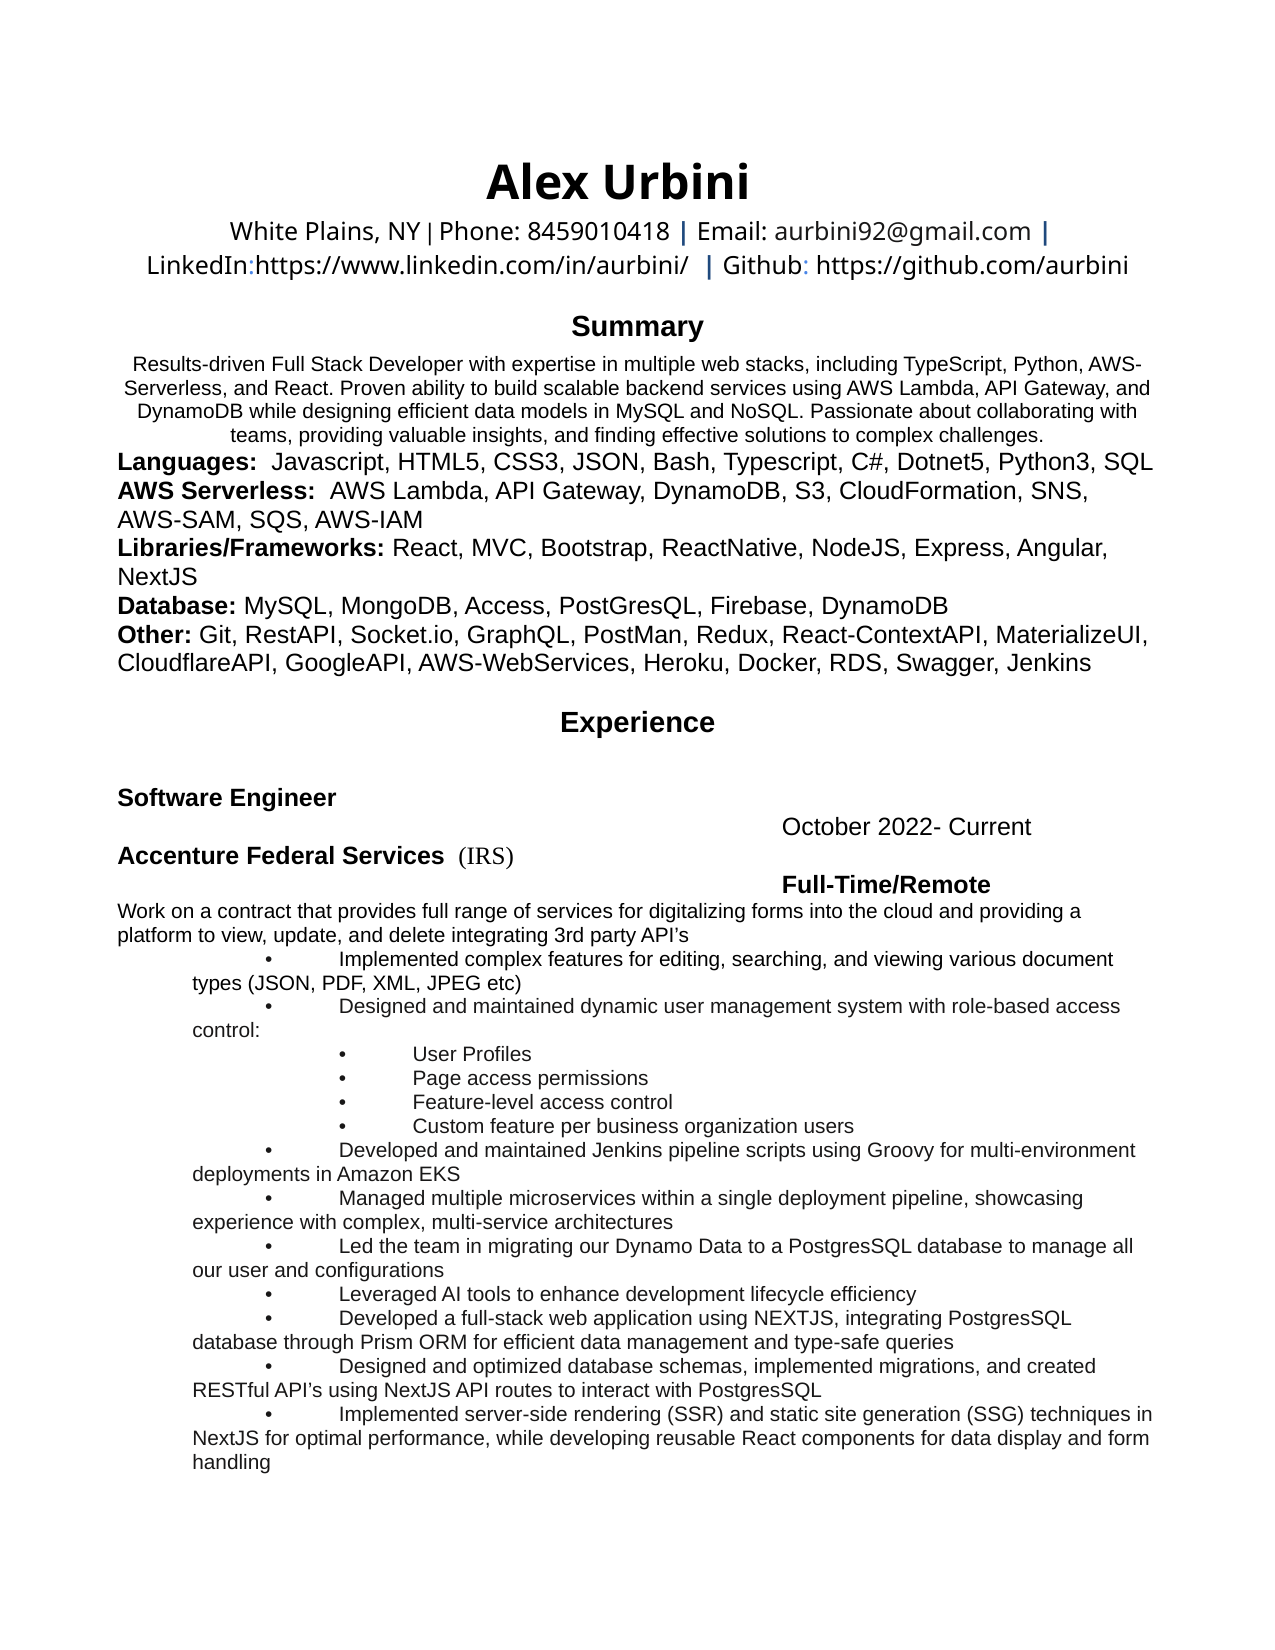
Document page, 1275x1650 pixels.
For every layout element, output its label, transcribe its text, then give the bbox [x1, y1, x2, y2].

text • Managed multiple microservices within a single deployment pipeline, showcasing experience with complex, multi-service architectures [192, 1189, 1158, 1237]
text • Custom feature per business organization users [192, 1117, 1158, 1141]
text Software Engineer October 2022- Current [117, 786, 1158, 844]
text • Feature-level access control [192, 1093, 1158, 1117]
text • Designed and maintained dynamic user management system with role-based access control: [192, 997, 1158, 1045]
text AWS Serverless: AWS Lambda, API Gateway, DynamoDB, S3, CloudFormation, SNS, AWS-SAM, SQS, AWS-IAM [117, 477, 1158, 535]
text • Page access permissions [192, 1069, 1158, 1093]
text • Implemented complex features for editing, searching, and viewing various document types (JSON, PDF, XML, JPEG etc) [192, 949, 1158, 997]
text LinkedIn:https://www.linkedin.com/in/aurbini/ | Github: https://github.com/aurbini [117, 248, 1158, 282]
text • Led the team in migrating our Dynamo Data to a PostgresSQL database to manage all our user and configurations [192, 1237, 1158, 1285]
text Database: MySQL, MongoDB, Access, PostGresQL, Firebase, DynamoDB [117, 592, 1158, 621]
text Libraries/Frameworks: React, MVC, Bootstrap, ReactNative, NodeJS, Express, Angular, NextJS [117, 535, 1158, 592]
text Summary [117, 311, 1158, 344]
text • Implemented server-side rendering (SSR) and static site generation (SSG) techniques in NextJS for optimal performance, while developing reusable React components for data display and form handling [192, 1404, 1158, 1476]
text Other: Git, RestAPI, Socket.io, GraphQL, PostMan, Redux, React-ContextAPI, MaterializeUI, CloudflareAPI, GoogleAPI, AWS-WebServices, Heroku, Docker, RDS, Swagger, Jenkins [117, 621, 1158, 679]
text Results-driven Full Stack Developer with expertise in multiple web stacks, including TypeScript, Python, AWS-Serverless, and React. Proven ability to build scalable backend services using AWS Lambda, API Gateway, and DynamoDB while designing efficient data models in MySQL and NoSQL. Passionate about collaborating with teams, providing valuable insights, and finding effective solutions to complex challenges. [117, 353, 1158, 449]
text Experience [117, 707, 1158, 741]
text Accenture Federal Services (IRS) Full-Time/Remote [117, 844, 1158, 901]
text Work on a contract that provides full range of services for digitalizing forms into the cloud and providing a platform to view, update, and delete integrating 3rd party API’s [117, 901, 1158, 949]
text • Developed and maintained Jenkins pipeline scripts using Groovy for multi-environment deployments in Amazon EKS [192, 1141, 1158, 1189]
text • User Profiles [192, 1045, 1158, 1069]
text • Designed and optimized database schemas, implemented migrations, and created RESTful API’s using NextJS API routes to interact with PostgresSQL [192, 1357, 1158, 1404]
text • Leveraged AI tools to enhance development lifecycle efficiency [192, 1285, 1158, 1309]
text • Developed a full-stack web application using NEXTJS, integrating PostgresSQL database through Prism ORM for efficient data management and type-safe queries [192, 1309, 1158, 1357]
text White Plains, NY | Phone: 8459010418 | Email: aurbini92@gmail.com | [117, 214, 1158, 248]
text Alex Urbini [417, 120, 1158, 214]
text Languages: Javascript, HTML5, CSS3, JSON, Bash, Typescript, C#, Dotnet5, Python3, SQL [117, 449, 1158, 477]
